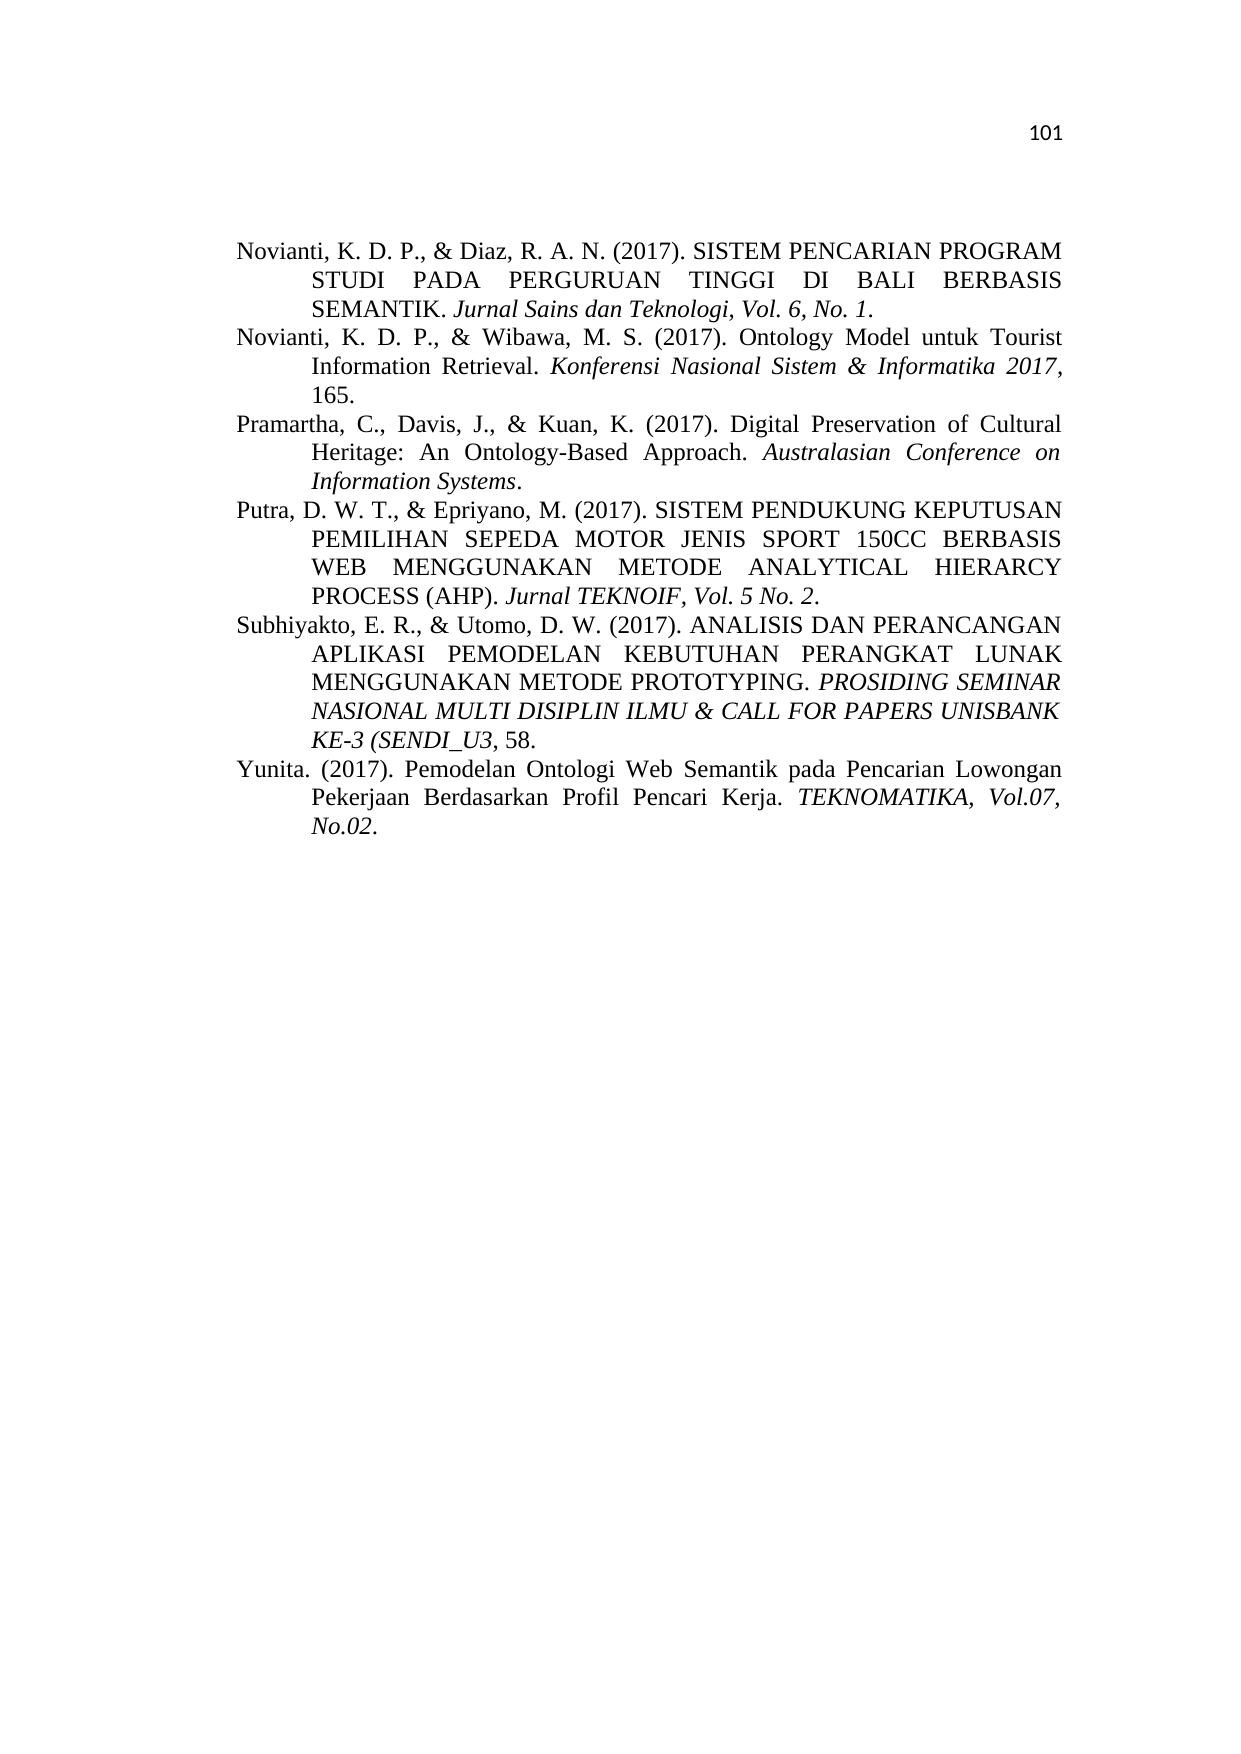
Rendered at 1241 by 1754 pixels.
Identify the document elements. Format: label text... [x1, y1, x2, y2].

text Yunita. (2017). Pemodelan Ontologi Web Semantik pada Pencarian Lowongan Pekerjaan Berdasarkan Profil Pencari Kerja. TEKNOMATIKA, Vol.07, No.02. [236, 754, 1063, 840]
text Novianti, K. D. P., & Diaz, R. A. N. (2017). SISTEM PENCARIAN PROGRAM STUDI PADA PERGURUAN TINGGI DI BALI BERBASIS SEMANTIK. Jurnal Sains dan Teknologi, Vol. 6, No. 1. [236, 236, 1063, 322]
text Pramartha, C., Davis, J., & Kuan, K. (2017). Digital Preservation of Cultural Heritage: An Ontology-Based Approach. Australasian Conference on Information Systems. [236, 409, 1063, 495]
text Novianti, K. D. P., & Wibawa, M. S. (2017). Ontology Model untuk Tourist Information Retrieval. Konferensi Nasional Sistem & Informatika 2017, 165. [236, 322, 1063, 409]
text Subhiyakto, E. R., & Utomo, D. W. (2017). ANALISIS DAN PERANCANGAN APLIKASI PEMODELAN KEBUTUHAN PERANGKAT LUNAK MENGGUNAKAN METODE PROTOTYPING. PROSIDING SEMINAR NASIONAL MULTI DISIPLIN ILMU & CALL FOR PAPERS UNISBANK KE-3 (SENDI_U3, 58. [236, 610, 1063, 754]
text Putra, D. W. T., & Epriyano, M. (2017). SISTEM PENDUKUNG KEPUTUSAN PEMILIHAN SEPEDA MOTOR JENIS SPORT 150CC BERBASIS WEB MENGGUNAKAN METODE ANALYTICAL HIERARCY PROCESS (AHP). Jurnal TEKNOIF, Vol. 5 No. 2. [236, 495, 1063, 610]
